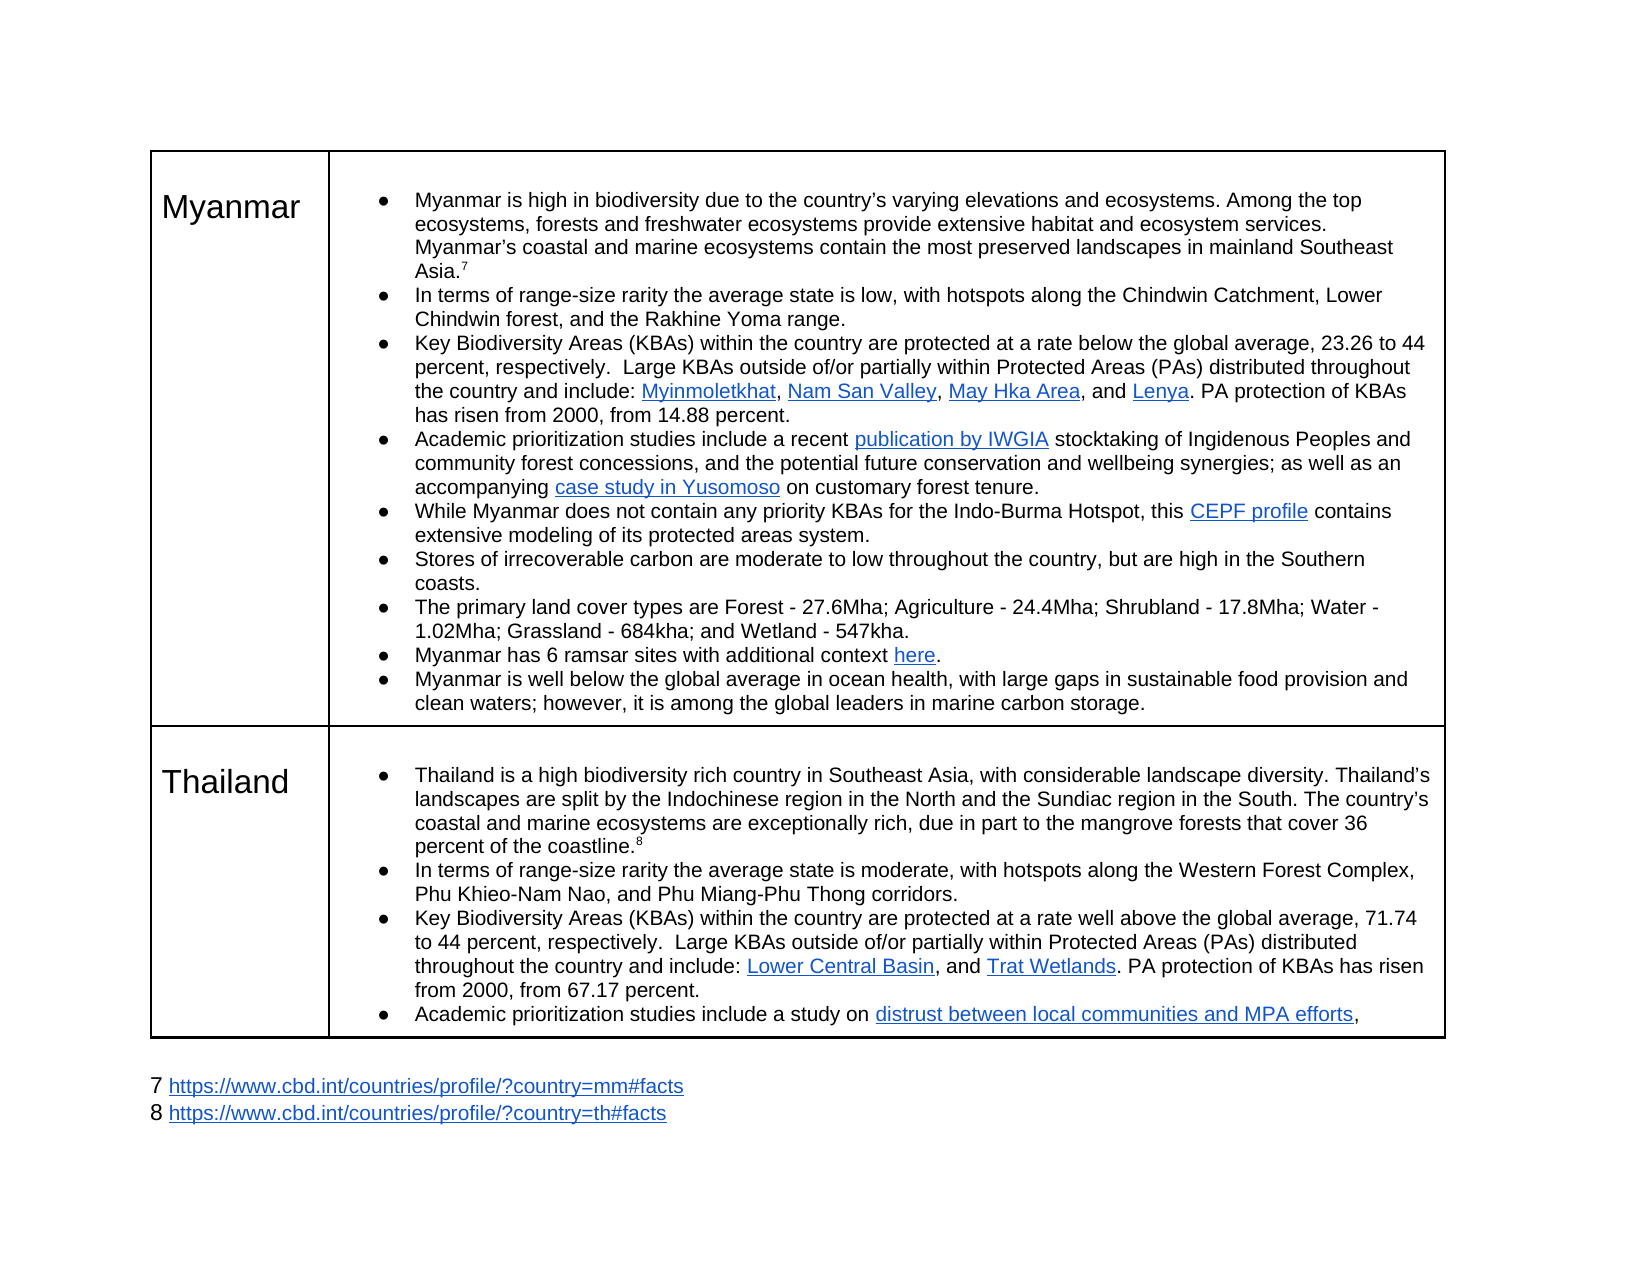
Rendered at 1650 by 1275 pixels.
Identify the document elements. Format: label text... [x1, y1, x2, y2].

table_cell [330, 727, 1444, 1036]
table_cell Myanmar [152, 152, 328, 725]
table_cell Myanmar is high in biodiversity due to the country’s varying elevations and ecosystems. Among the top ecosystems, forests and freshwater ecosystems provide extensive habitat and ecosystem services. Myanmar’s coastal and marine ecosystems contain the most preserved landscapes in mainland Southeast Asia. In terms of range-size rarity the average state is low, with hotspots along the Chindwin Catchment, Lower Chindwin forest, and the Rakhine Yoma range. Key Biodiversity Areas (KBAs) within the country are protected at a rate below the global average, 23.26 to 44 percent, respectively. Large KBAs outside of/or partially within Protected Areas (PAs) distributed throughout the country and include: Myinmoletkhat, Nam San Valley, May Hka Area, and Lenya. PA protection of KBAs has risen from 2000, from 14.88 percent. Academic prioritization studies include a recent publication by IWGIA stocktaking of Ingidenous Peoples and community forest concessions, and the potential future conservation and wellbeing synergies; as well as an accompanying case study in Yusomoso on customary forest tenure. While Myanmar does not contain any priority KBAs for the Indo-Burma Hotspot, this CEPF profile contains extensive modeling of its protected areas system. Stores of irrecoverable carbon are moderate to low throughout the country, but are high in the Southern coasts. The primary land cover types are Forest - 27.6Mha; Agriculture - 24.4Mha; Shrubland - 17.8Mha; Water - 1.02Mha; Grassland - 684kha; and Wetland - 547kha. Myanmar has 6 ramsar sites with additional context here. Myanmar is well below the global average in ocean health, with large gaps in sustainable food provision and clean waters; however, it is among the global leaders in marine carbon storage. [330, 152, 1444, 725]
table_cell Thailand [152, 727, 328, 1036]
